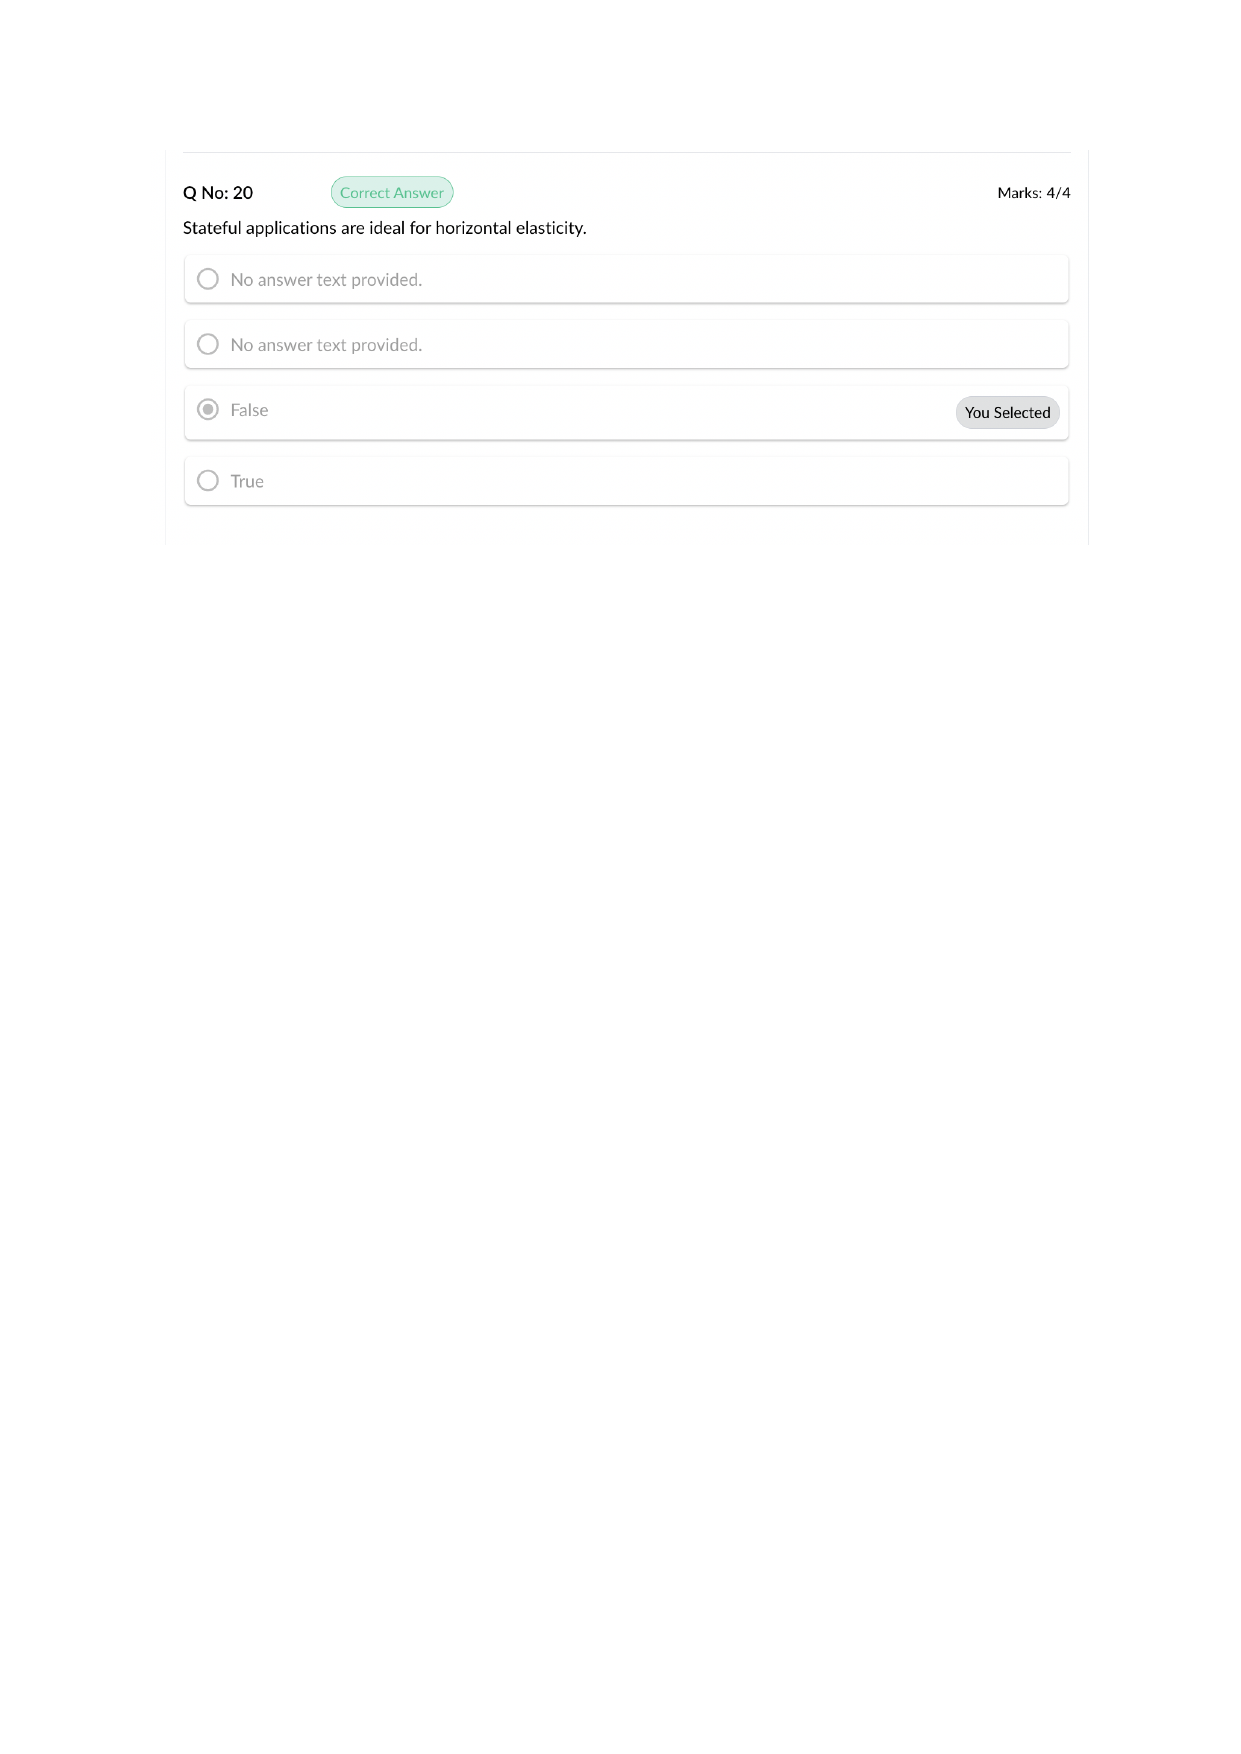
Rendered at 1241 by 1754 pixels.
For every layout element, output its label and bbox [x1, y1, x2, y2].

picture [150, 150, 1091, 545]
